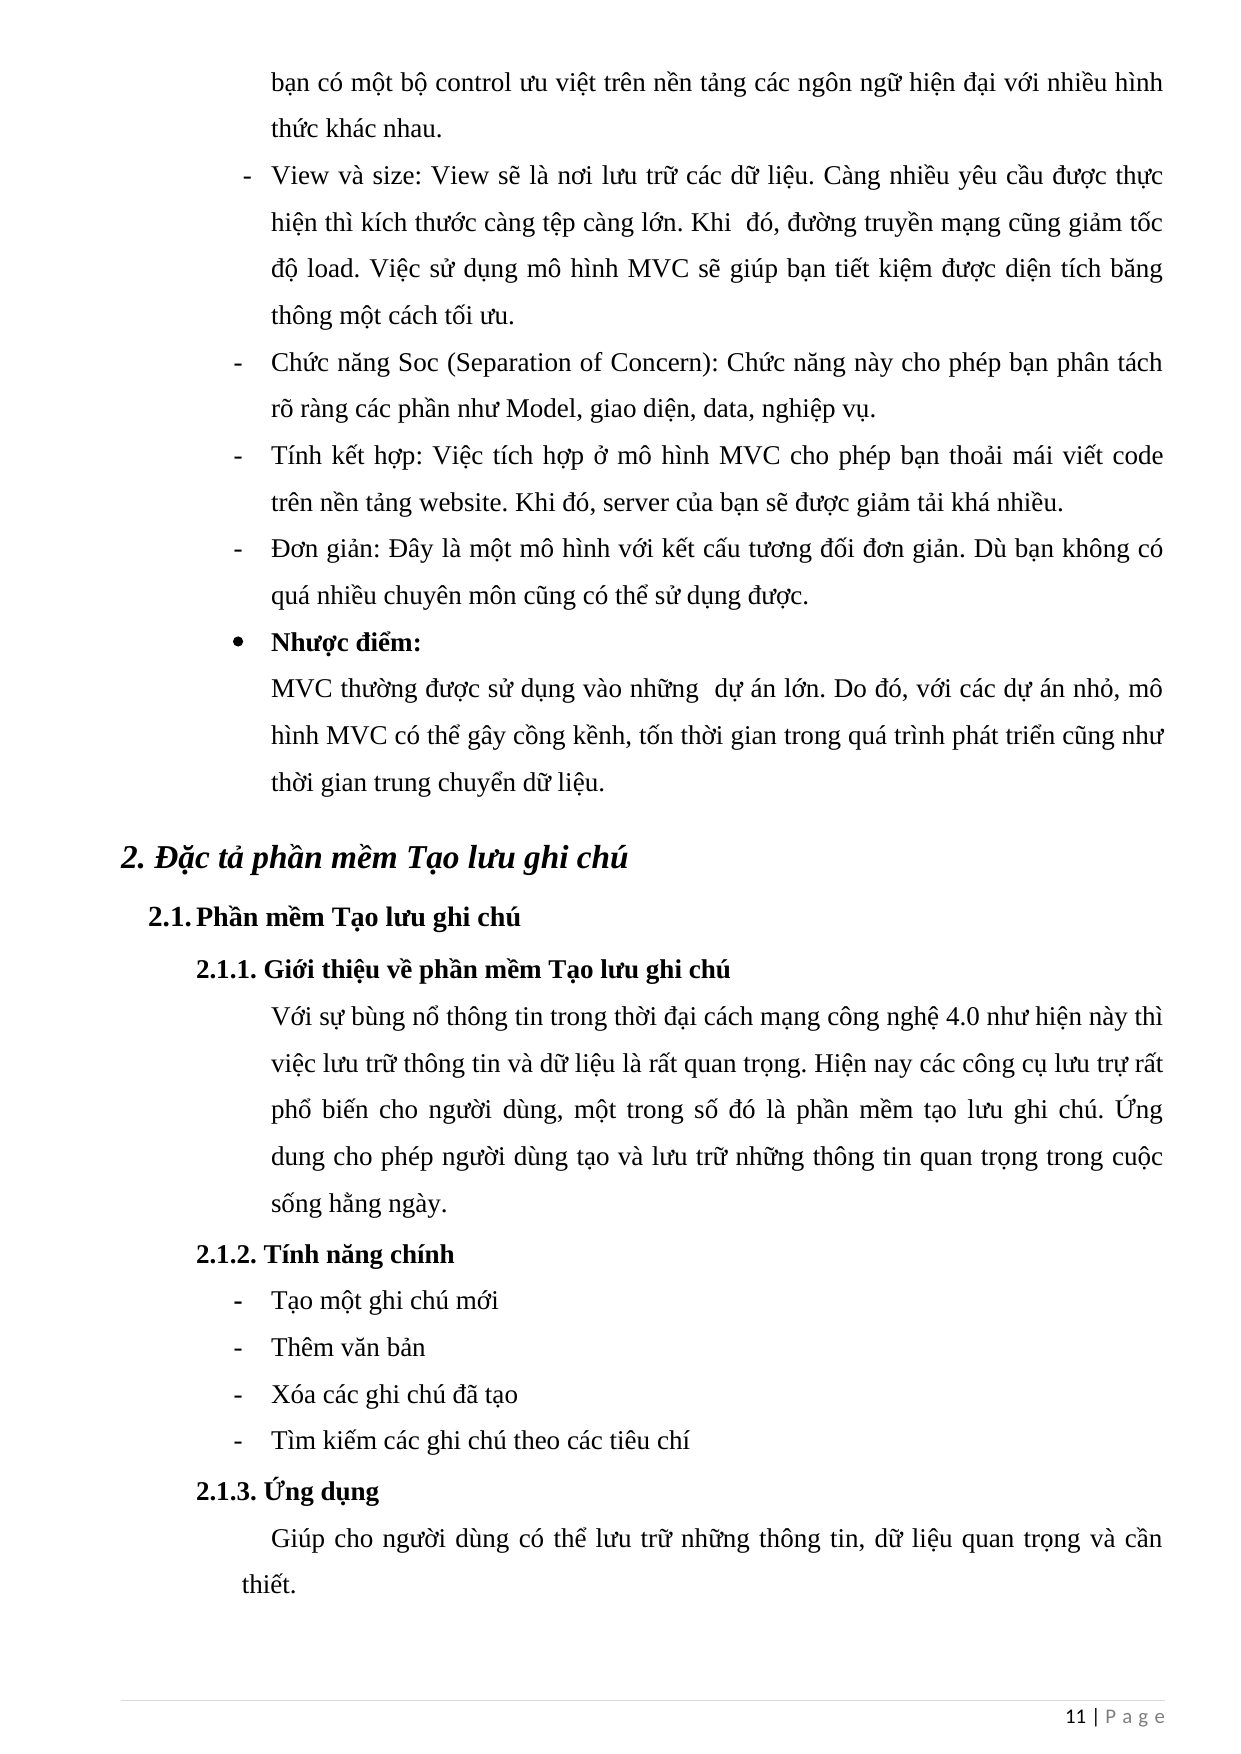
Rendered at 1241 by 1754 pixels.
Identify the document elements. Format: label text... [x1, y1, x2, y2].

text Giúp cho người dùng có thể lưu trữ những thông tin, dữ liệu quan trọng và cần thiết. [242, 1522, 1165, 1600]
subtitle 2.1.2. Tính năng chính [121, 1238, 1165, 1269]
subtitle 2.1.1. Giới thiệu về phần mềm Tạo lưu ghi chú [121, 954, 1165, 985]
list Thêm văn bản [233, 1331, 1165, 1362]
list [233, 66, 1165, 143]
list View và size: View sẽ là nơi lưu trữ các dữ liệu. Càng nhiều yêu cầu được thực hiện thì kích thước càng tệp càng lớn. Khi đó, đường truyền mạng cũng giảm tốc độ load. Việc sử dụng mô hình MVC sẽ giúp bạn tiết kiệm được diện tích băng thông một cách tối ưu. [243, 159, 1165, 330]
list MVC thường được sử dụng vào những dự án lớn. Do đó, với các dự án nhỏ, mô hình MVC có thể gây cồng kềnh, tốn thời gian trong quá trình phát triển cũng như thời gian trung chuyển dữ liệu. [271, 672, 1165, 797]
list Tính kết hợp: Việc tích hợp ở mô hình MVC cho phép bạn thoải mái viết code trên nền tảng website. Khi đó, server của bạn sẽ được giảm tải khá nhiều. [233, 439, 1165, 517]
list Đơn giản: Đây là một mô hình với kết cấu tương đối đơn giản. Dù bạn không có quá nhiều chuyên môn cũng có thể sử dụng được. [233, 532, 1165, 610]
list Xóa các ghi chú đã tạo [233, 1378, 1165, 1409]
subtitle 2.1.3. Ứng dụng [121, 1475, 1165, 1506]
list Tìm kiếm các ghi chú theo các tiêu chí [233, 1424, 1165, 1456]
subtitle 2. Đặc tả phần mềm Tạo lưu ghi chú [121, 837, 1165, 876]
list Chức năng Soc (Separation of Concern): Chức năng này cho phép bạn phân tách rõ ràng các phần như Model, giao diện, data, nghiệp vụ. [233, 346, 1165, 423]
list Nhược điểm: [233, 626, 1165, 657]
list Tạo một ghi chú mới [233, 1284, 1165, 1316]
subtitle 2.1. Phần mềm Tạo lưu ghi chú [121, 899, 1165, 933]
text Với sự bùng nổ thông tin trong thời đại cách mạng công nghệ 4.0 như hiện này thì việc lưu trữ thông tin và dữ liệu là rất quan trọng. Hiện nay các công cụ lưu trự rất phổ biến cho người dùng, một trong số đó là phần mềm tạo lưu ghi chú. Ứng dung cho phép người dùng tạo và lưu trữ những thông tin quan trọng trong cuộc sống hằng ngày. [271, 1000, 1165, 1218]
